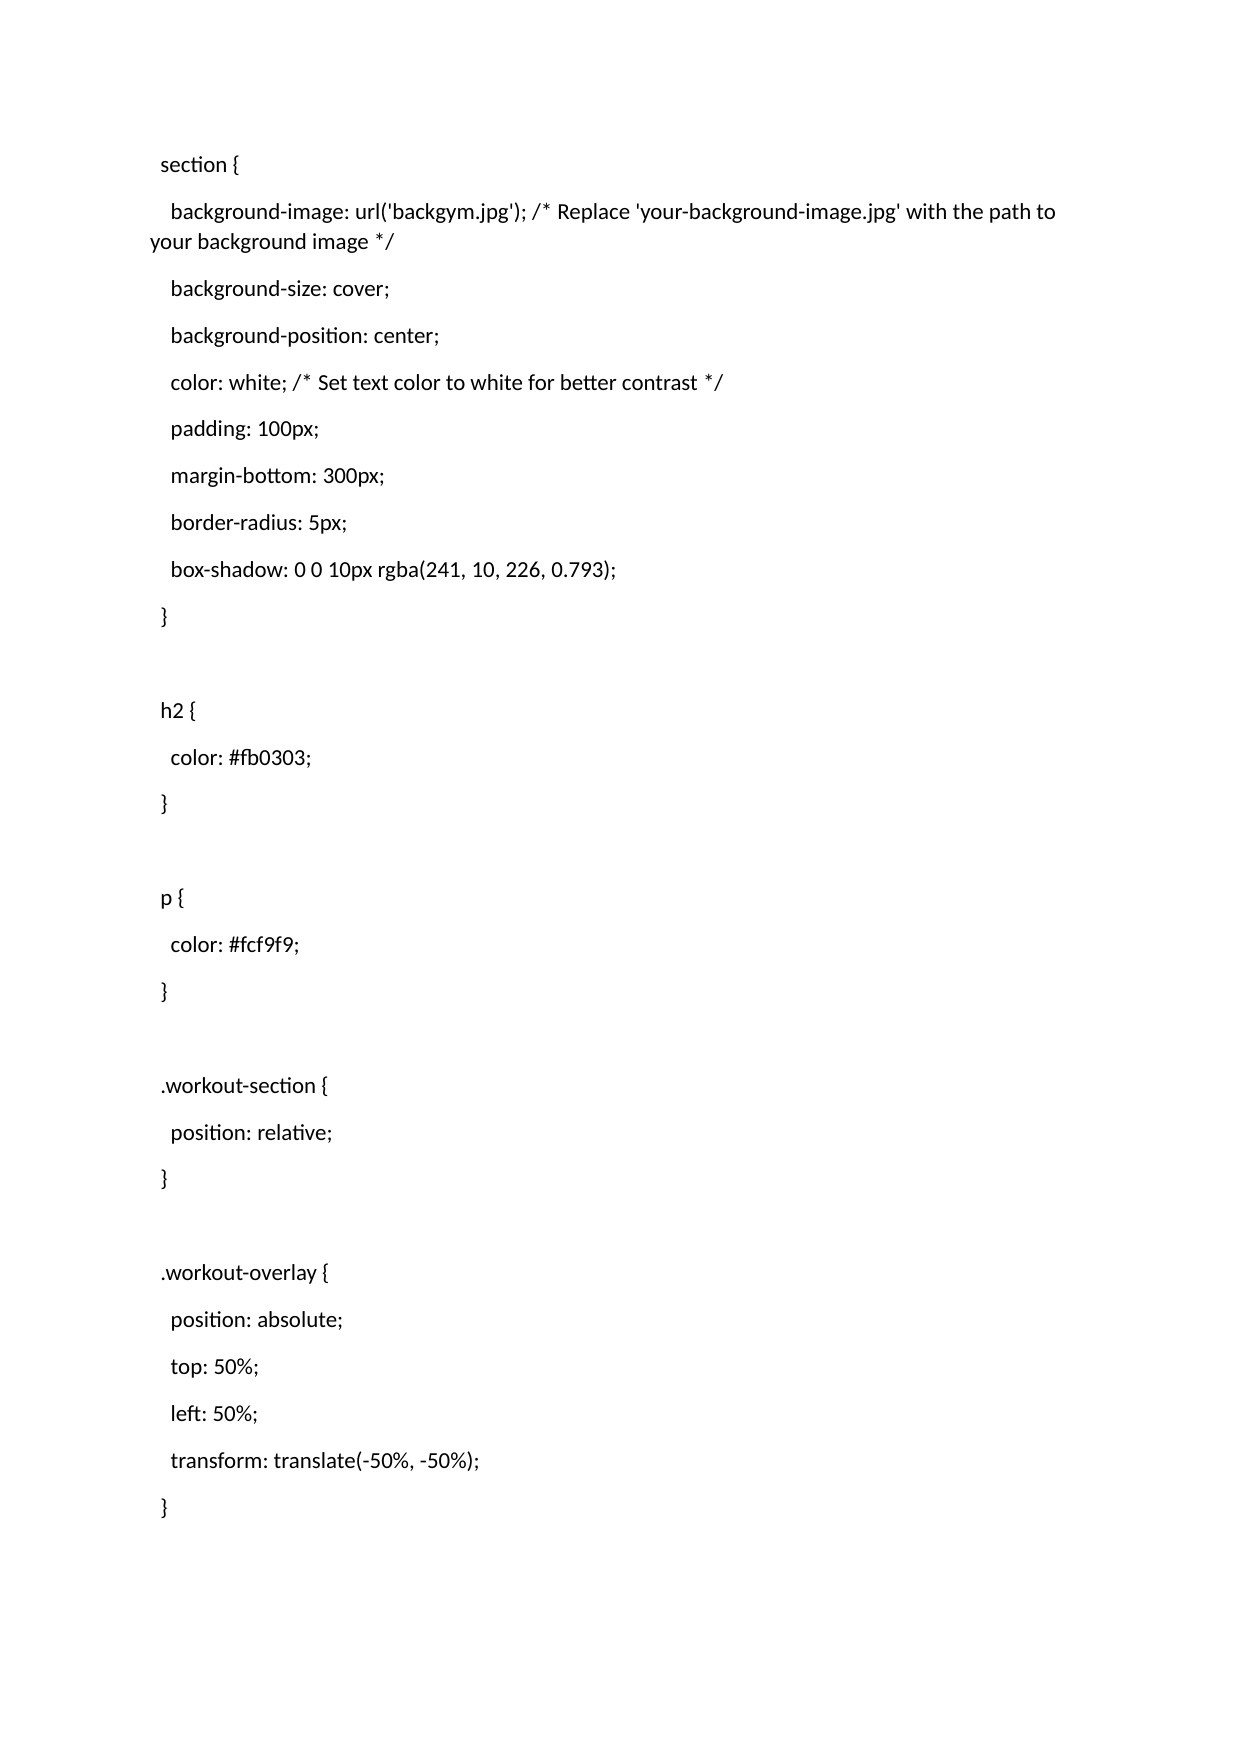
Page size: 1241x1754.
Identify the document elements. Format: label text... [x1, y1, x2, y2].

text color: #fb0303; [150, 743, 1090, 771]
text color: #fcf9f9; [150, 930, 1090, 958]
text position: absolute; [150, 1305, 1090, 1333]
text transform: translate(-50%, -50%); [150, 1446, 1090, 1474]
text box-shadow: 0 0 10px rgba(241, 10, 226, 0.793); [150, 555, 1090, 583]
text padding: 100px; [150, 414, 1090, 443]
text left: 50%; [150, 1399, 1090, 1427]
text } [150, 977, 1090, 1005]
text } [150, 1493, 1090, 1521]
text background-size: cover; [150, 274, 1090, 302]
text top: 50%; [150, 1352, 1090, 1380]
text border-radius: 5px; [150, 508, 1090, 536]
text } [150, 602, 1090, 630]
text .workout-overlay { [150, 1258, 1090, 1286]
text .workout-section { [150, 1071, 1090, 1099]
text p { [150, 883, 1090, 911]
text margin-bottom: 300px; [150, 461, 1090, 489]
text section { [150, 150, 1090, 178]
text h2 { [150, 696, 1090, 724]
text background-position: center; [150, 321, 1090, 349]
text background-image: url('backgym.jpg'); /* Replace 'your-background-image.jpg' with the path to your background image */ [150, 197, 1090, 255]
text position: relative; [150, 1118, 1090, 1146]
text color: white; /* Set text color to white for better contrast */ [150, 368, 1090, 396]
text } [150, 1164, 1090, 1193]
text } [150, 789, 1090, 818]
